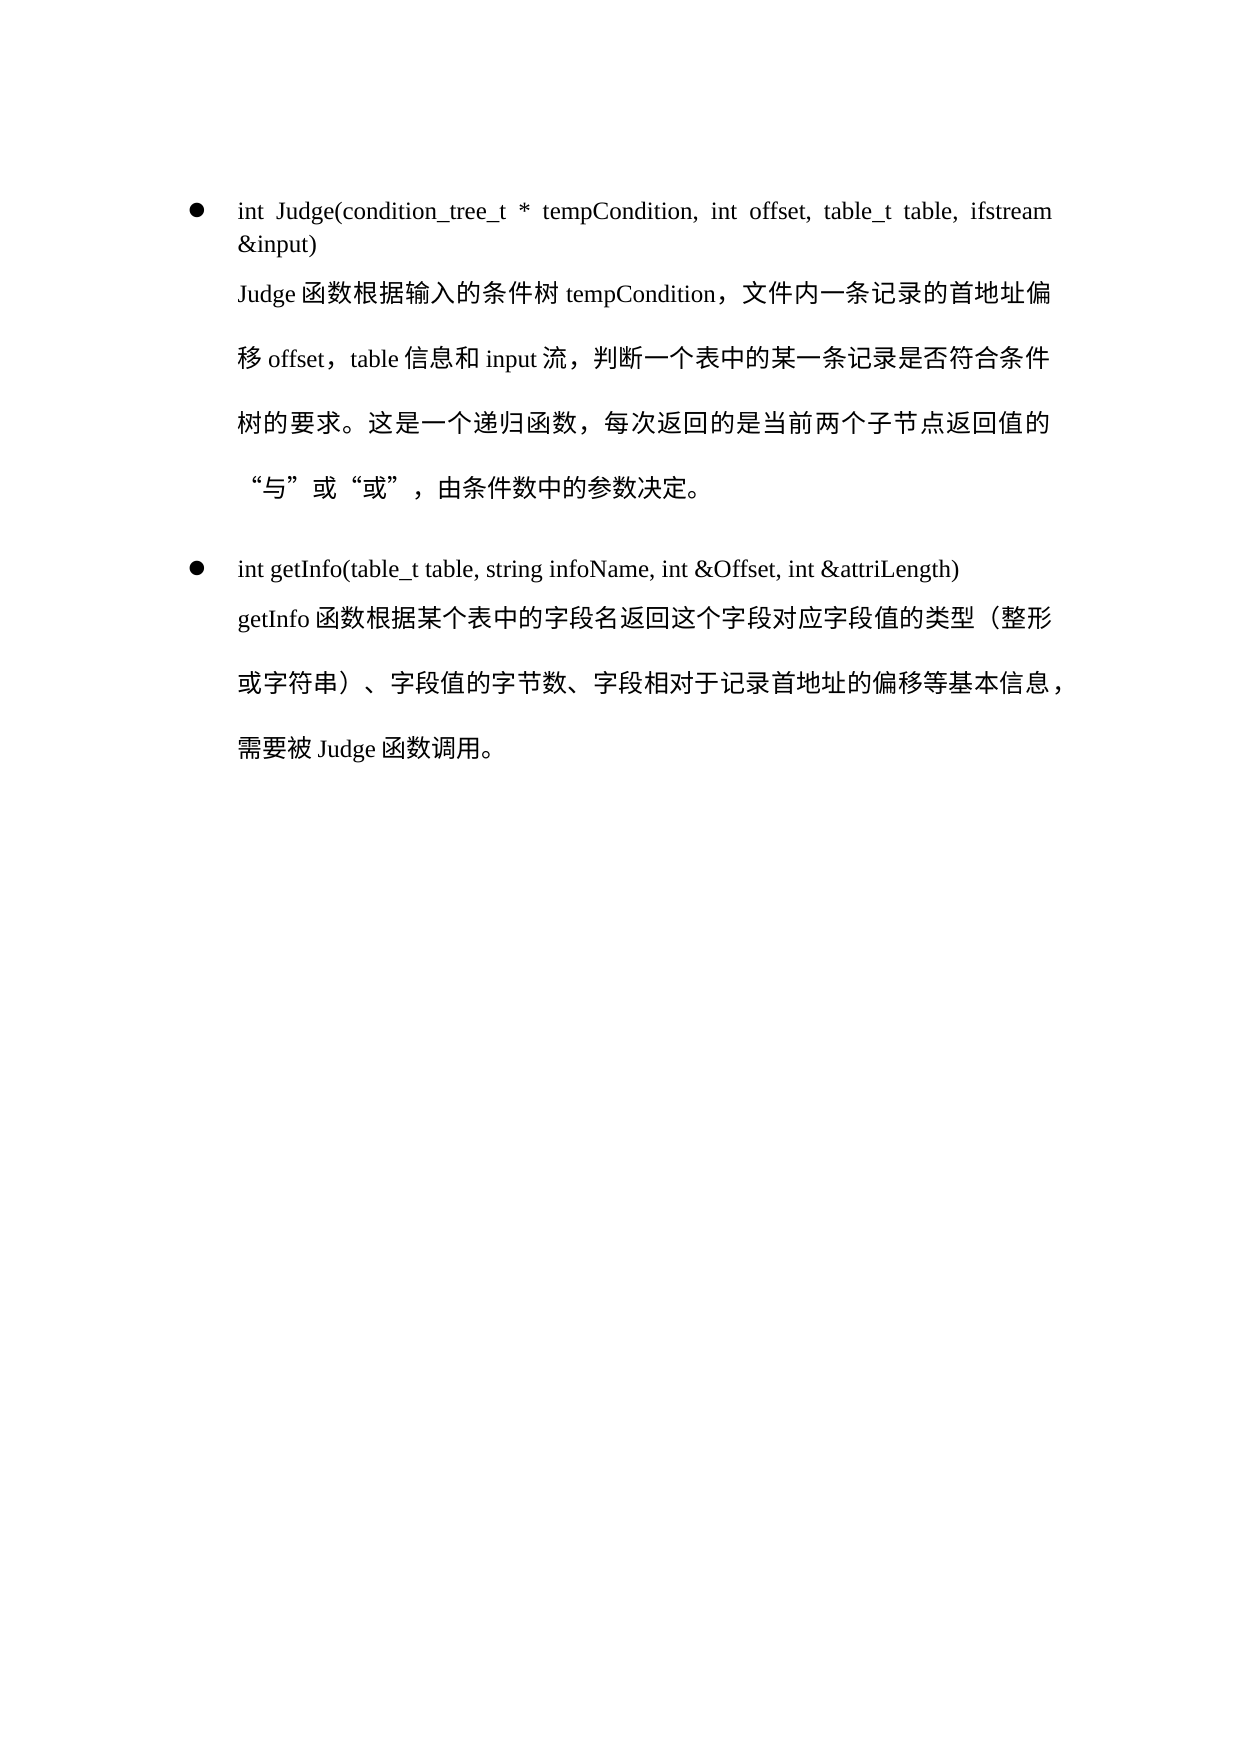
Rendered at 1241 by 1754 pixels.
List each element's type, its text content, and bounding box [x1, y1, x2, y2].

list int Judge(condition_tree_t * tempCondition, int offset, table_t table, ifstream &input) [187, 194, 1053, 259]
list getInfo函数根据某个表中的字段名返回这个字段对应字段值的类型（整形或字符串）、字段值的字节数、字段相对于记录首地址的偏移等基本信息，需要被Judge函数调用。 [237, 584, 1053, 779]
list int getInfo(table_t table, string infoName, int &Offset, int &attriLength) [187, 552, 1053, 584]
list Judge函数根据输入的条件树tempCondition，文件内一条记录的首地址偏移offset，table信息和input流，判断一个表中的某一条记录是否符合条件树的要求。这是一个递归函数，每次返回的是当前两个子节点返回值的“与”或“或”，由条件数中的参数决定。 [237, 259, 1053, 519]
